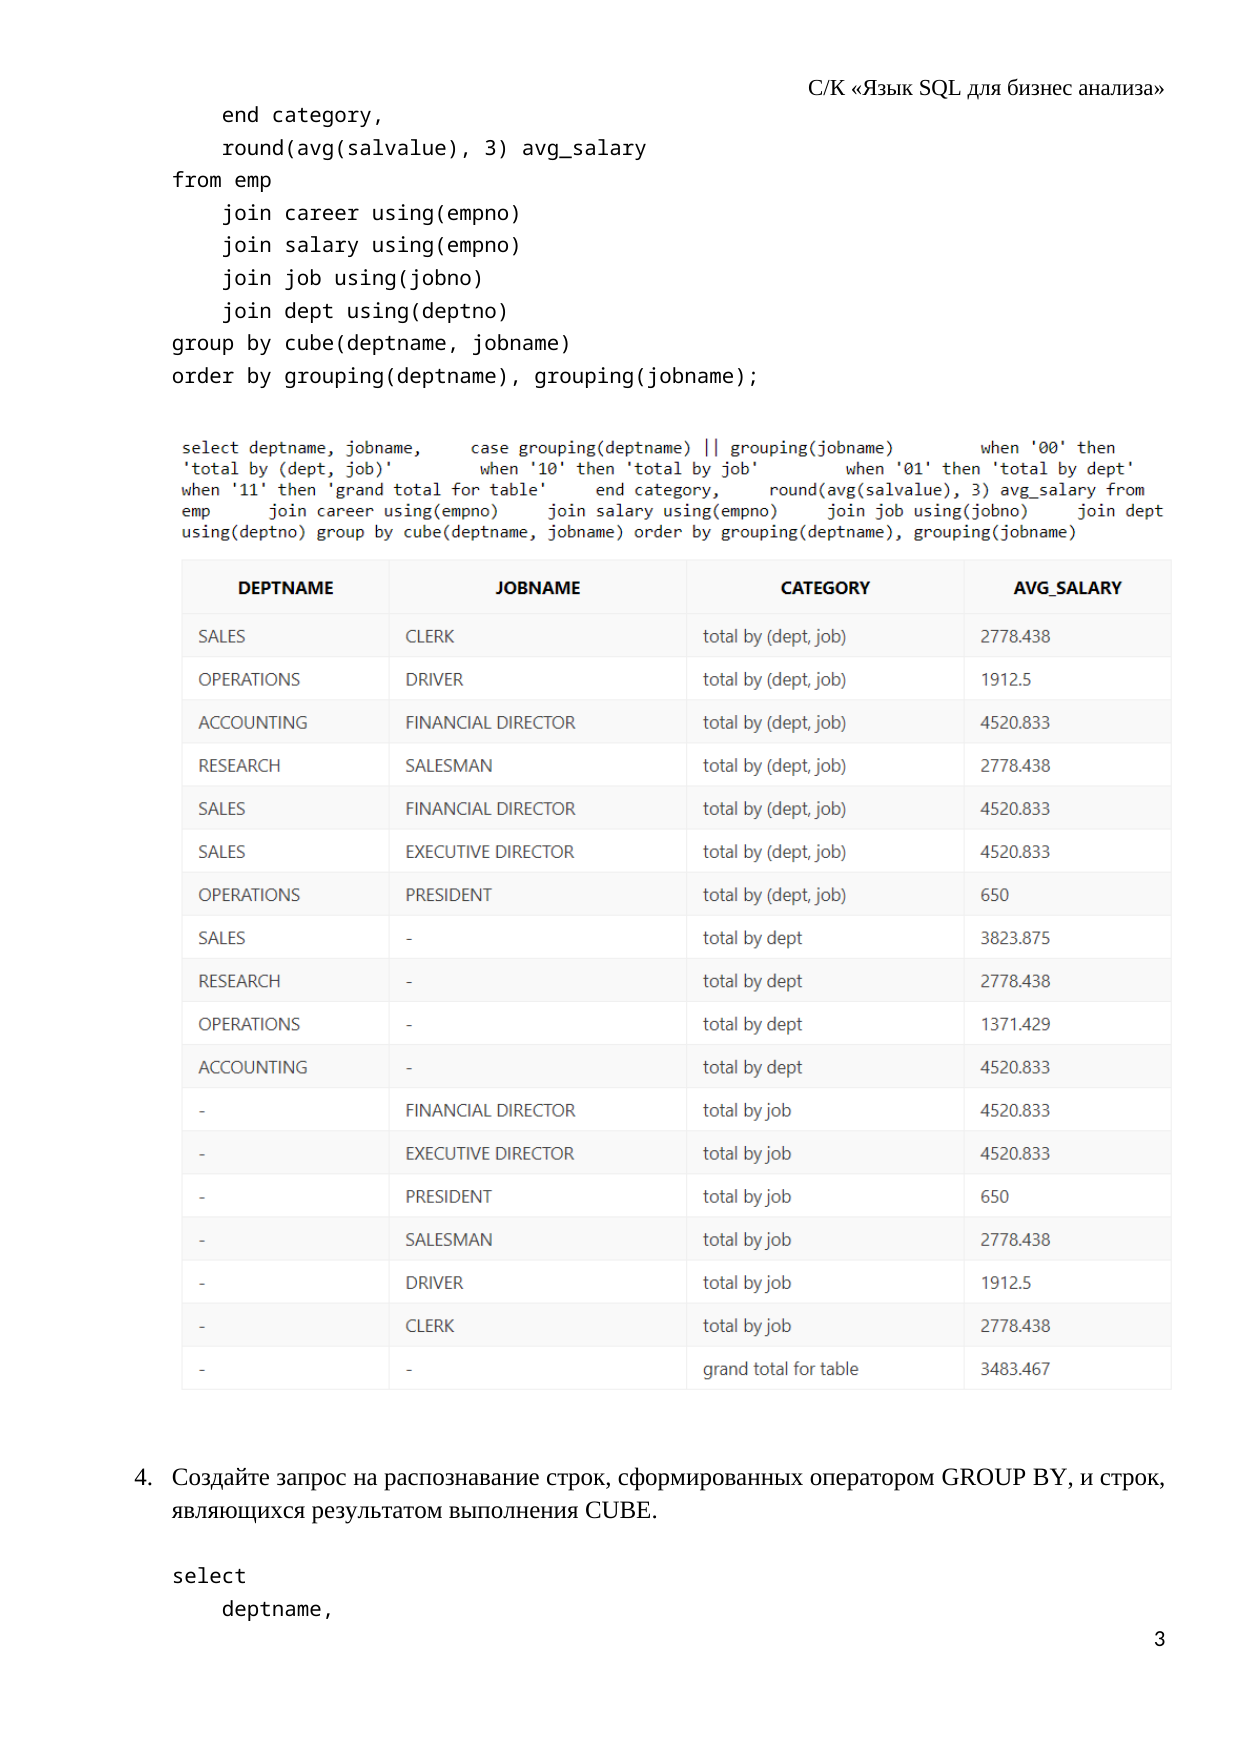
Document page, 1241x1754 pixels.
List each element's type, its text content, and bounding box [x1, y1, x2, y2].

list join career using(empno) [172, 198, 1165, 226]
list Создайте запрос на распознавание строк, сформированных оператором GROUP BY, и строк, являющихся результатом выполнения CUBE. [134, 1462, 1165, 1524]
list deptname, [172, 1594, 1165, 1622]
list select [172, 1561, 1165, 1589]
list join job using(jobno) [172, 263, 1165, 292]
list group by cube(deptname, jobname) [172, 328, 1165, 357]
picture [171, 426, 1176, 1393]
list end category, [172, 100, 1165, 128]
list from emp [172, 165, 1165, 194]
list order by grouping(deptname), grouping(jobname); [172, 361, 1165, 389]
list join dept using(deptno) [172, 296, 1165, 324]
list join salary using(empno) [172, 231, 1165, 259]
list round(avg(salvalue), 3) avg_salary [172, 133, 1165, 161]
